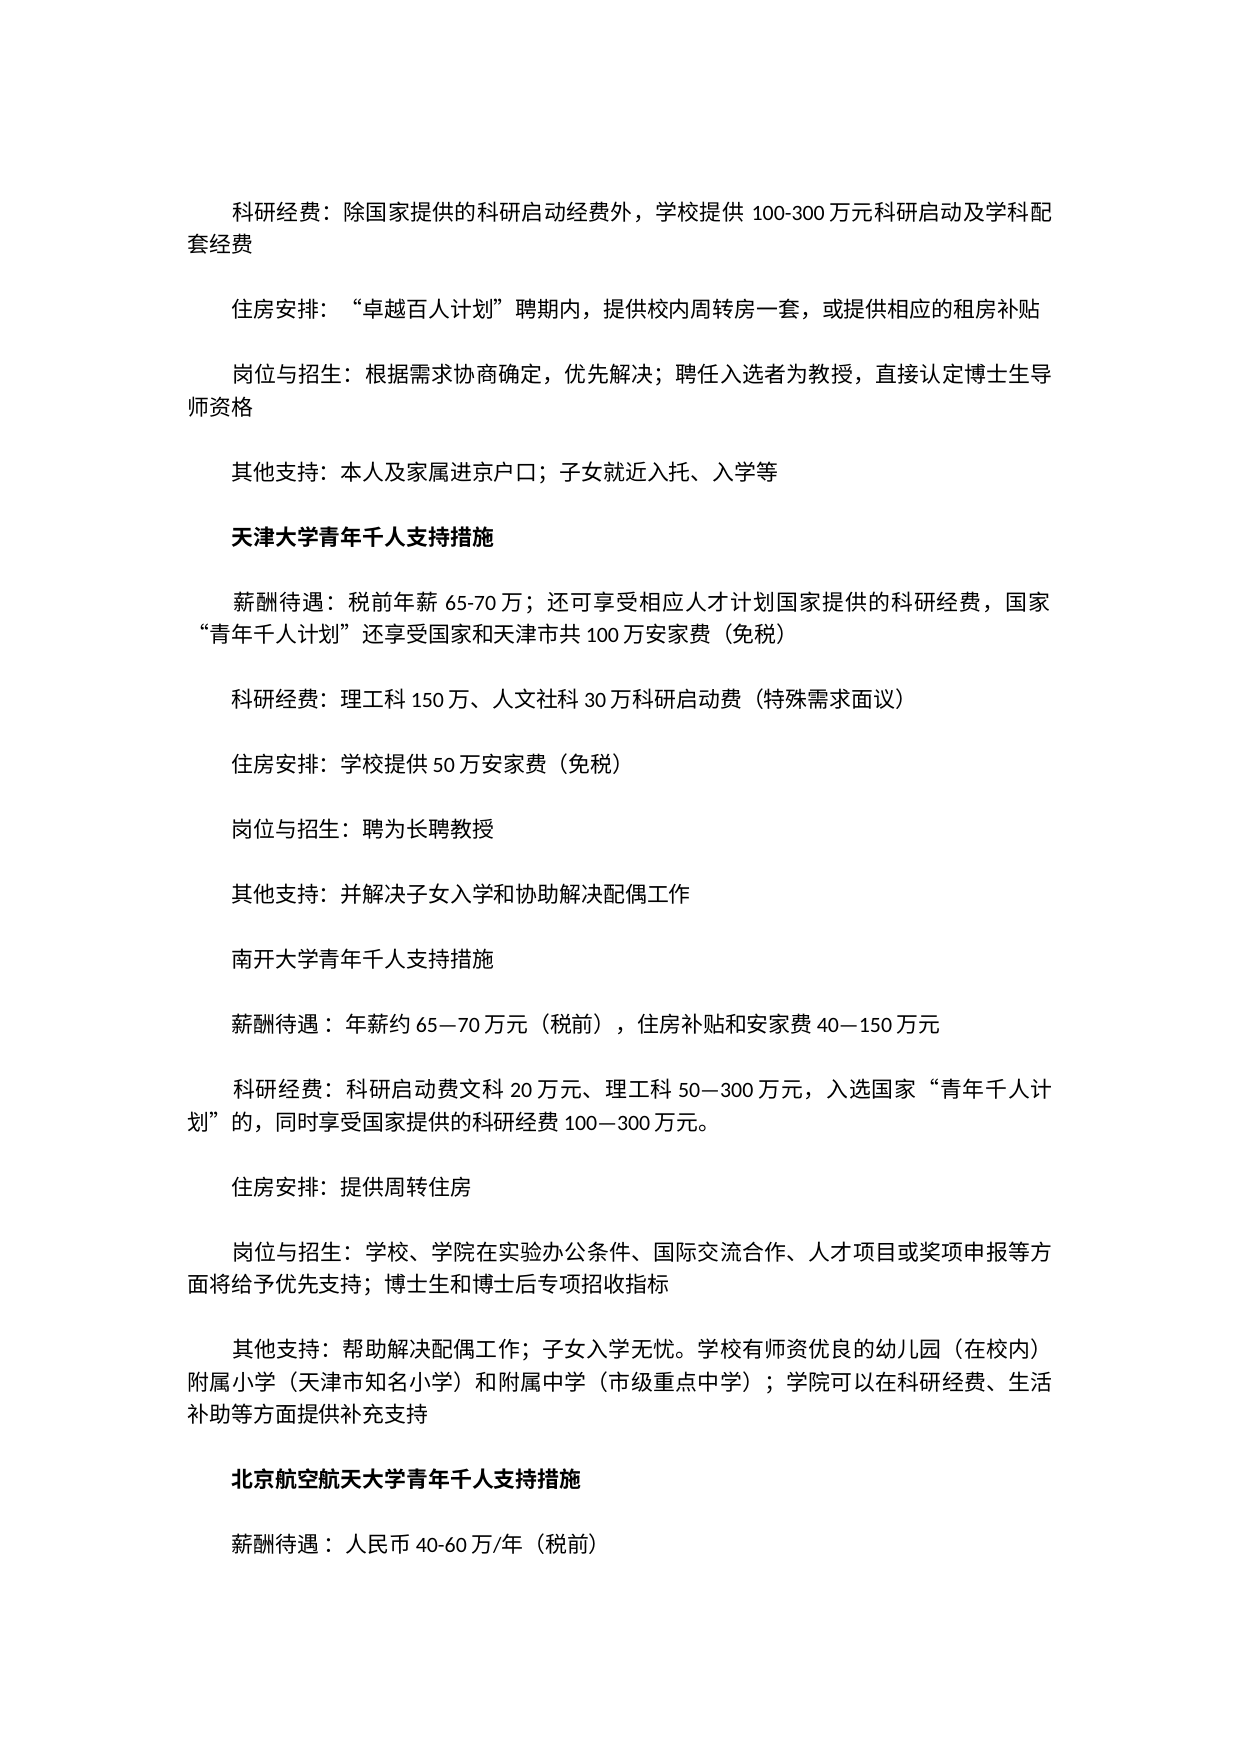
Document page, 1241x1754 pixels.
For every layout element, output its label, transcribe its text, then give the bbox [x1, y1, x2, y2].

text 南开大学青年千人支持措施 [187, 942, 1053, 974]
text 其他支持：帮助解决配偶工作；子女入学无忧。学校有师资优良的幼儿园（在校内），附属小学（天津市知名小学）和附属中学（市级重点中学）；学院可以在科研经费、生活补助等方面提供补充支持 [187, 1332, 1053, 1429]
text 科研经费：除国家提供的科研启动经费外，学校提供100-300万元科研启动及学科配套经费 [187, 194, 1053, 259]
text 科研经费：科研启动费文科20万元、理工科50—300万元，入选国家“青年千人计划”的，同时享受国家提供的科研经费100—300万元。 [187, 1072, 1053, 1137]
text 薪酬待遇 ：人民币40-60万/年（税前） [187, 1527, 1053, 1559]
text 其他支持：本人及家属进京户口；子女就近入托、入学等 [187, 454, 1053, 487]
text 住房安排：“卓越百人计划”聘期内，提供校内周转房一套，或提供相应的租房补贴 [187, 292, 1053, 324]
text 岗位与招生：根据需求协商确定，优先解决；聘任入选者为教授，直接认定博士生导师资格 [187, 357, 1053, 422]
text 科研经费：理工科150万、人文社科30万科研启动费（特殊需求面议） [187, 682, 1053, 714]
text 住房安排：提供周转住房 [187, 1169, 1053, 1202]
text 天津大学青年千人支持措施 [187, 519, 1053, 552]
text 北京航空航天大学青年千人支持措施 [187, 1462, 1053, 1494]
text 岗位与招生：聘为长聘教授 [187, 812, 1053, 844]
text 其他支持：并解决子女入学和协助解决配偶工作 [187, 877, 1053, 909]
text 薪酬待遇 ：年薪约65—70万元（税前），住房补贴和安家费40—150万元 [187, 1007, 1053, 1039]
text 住房安排：学校提供50万安家费（免税） [187, 747, 1053, 779]
text 岗位与招生：学校、学院在实验办公条件、国际交流合作、人才项目或奖项申报等方面将给予优先支持；博士生和博士后专项招收指标 [187, 1234, 1053, 1299]
text 薪酬待遇：税前年薪65-70万；还可享受相应人才计划国家提供的科研经费，国家“青年千人计划”还享受国家和天津市共100万安家费（免税） [187, 584, 1053, 649]
